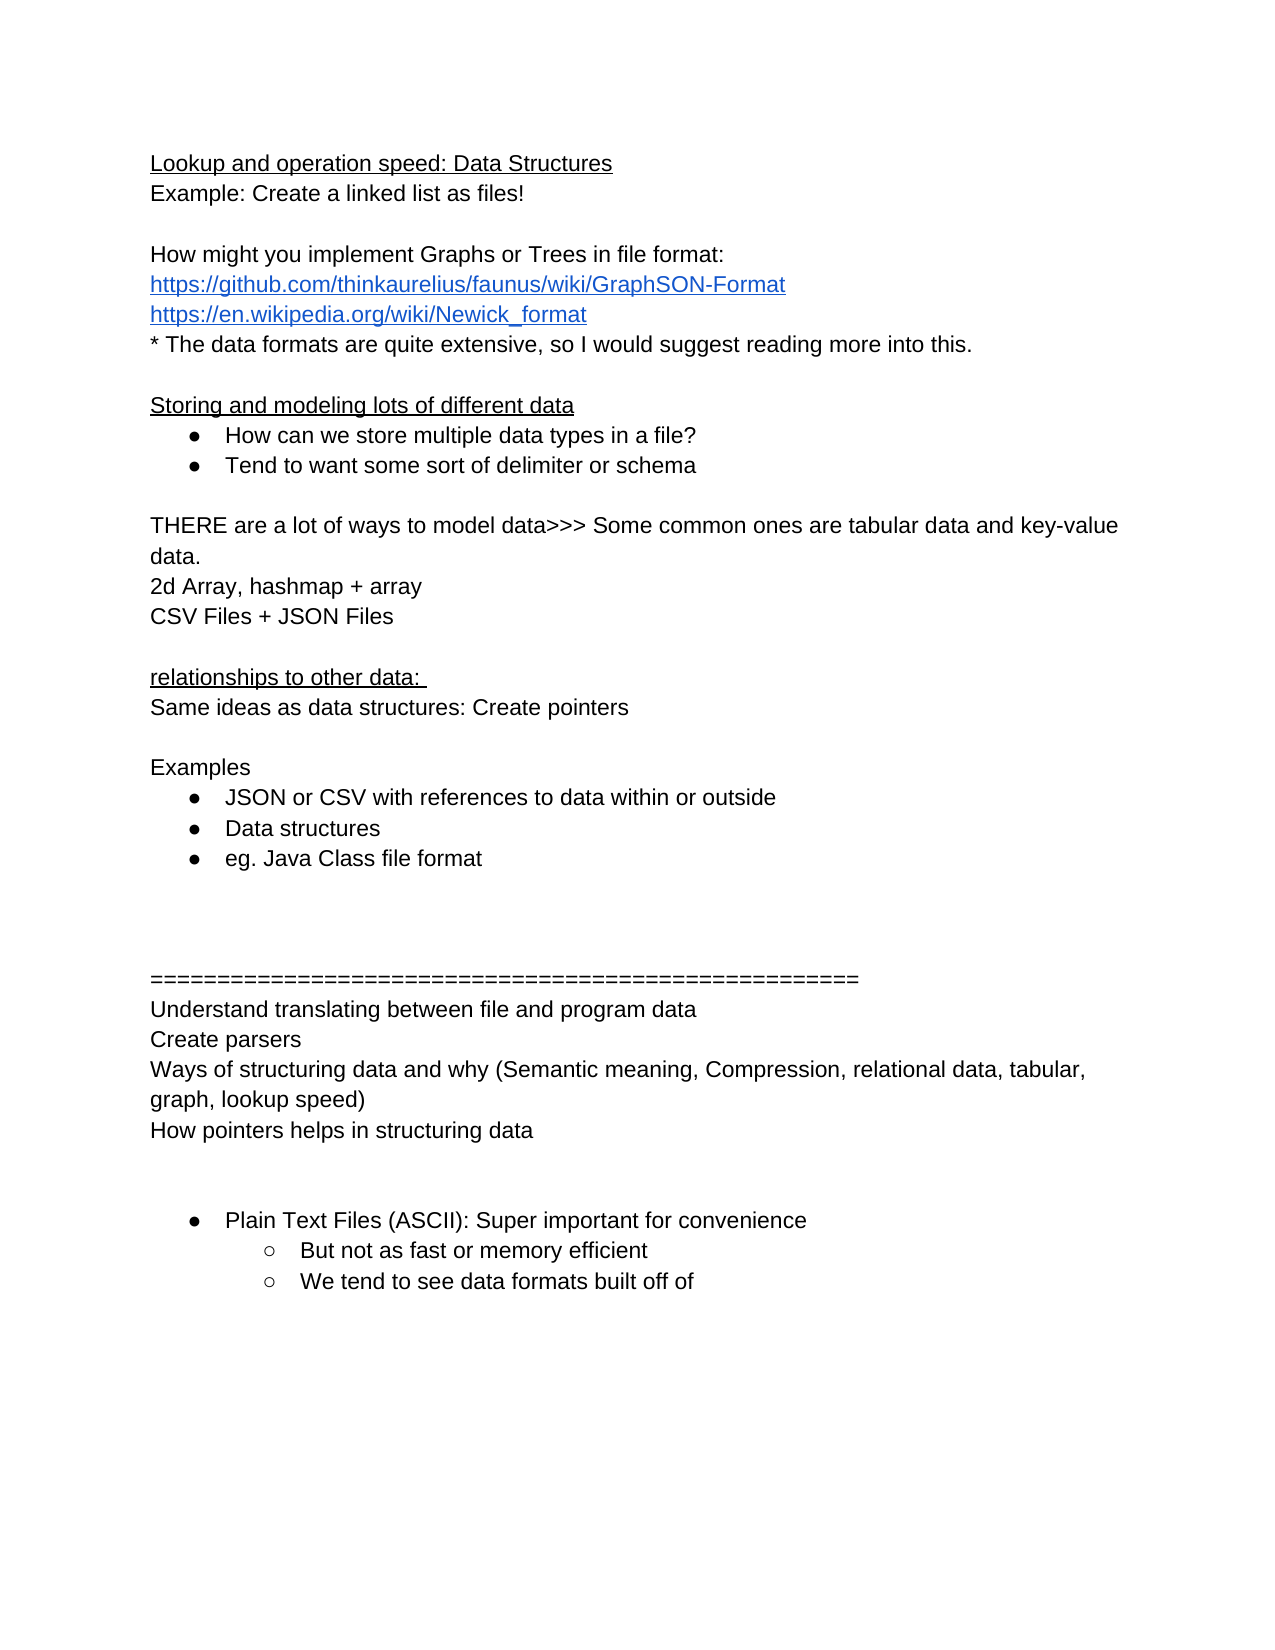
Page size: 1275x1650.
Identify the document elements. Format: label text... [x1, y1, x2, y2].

text How pointers helps in structuring data [150, 1117, 1125, 1143]
text Lookup and operation speed: Data Structures [150, 150, 1125, 176]
list eg. Java Class file format [187, 845, 1125, 871]
text relationships to other data: [150, 663, 1125, 690]
text THERE are a lot of ways to model data>>> Some common ones are tabular data and key-value data. [150, 512, 1125, 569]
text * The data formats are quite extensive, so I would suggest reading more into this. [150, 331, 1125, 358]
text Example: Create a linked list as files! [150, 180, 1125, 207]
list Data structures [187, 814, 1125, 841]
text Examples [150, 754, 1125, 781]
list We tend to see data formats built off of [262, 1268, 1125, 1294]
list Tend to want some sort of delimiter or schema [187, 452, 1125, 478]
text Storing and modeling lots of different data [150, 392, 1125, 418]
text CSV Files + JSON Files [150, 603, 1125, 629]
text Ways of structuring data and why (Semantic meaning, Compression, relational data, tabular, graph, lookup speed) [150, 1056, 1125, 1113]
text Create parsers [150, 1026, 1125, 1052]
list But not as fast or memory efficient [262, 1237, 1125, 1264]
list Plain Text Files (ASCII): Super important for convenience [187, 1207, 1125, 1234]
list JSON or CSV with references to data within or outside [187, 784, 1125, 811]
text https://en.wikipedia.org/wiki/Newick_format [150, 301, 1125, 327]
text https://github.com/thinkaurelius/faunus/wiki/GraphSON-Format [150, 271, 1125, 297]
list How can we store multiple data types in a file? [187, 422, 1125, 448]
text Same ideas as data structures: Create pointers [150, 694, 1125, 720]
text Understand translating between file and program data [150, 996, 1125, 1022]
text How might you implement Graphs or Trees in file format: [150, 241, 1125, 267]
text ===================================================== [150, 966, 1125, 992]
text 2d Array, hashmap + array [150, 573, 1125, 599]
